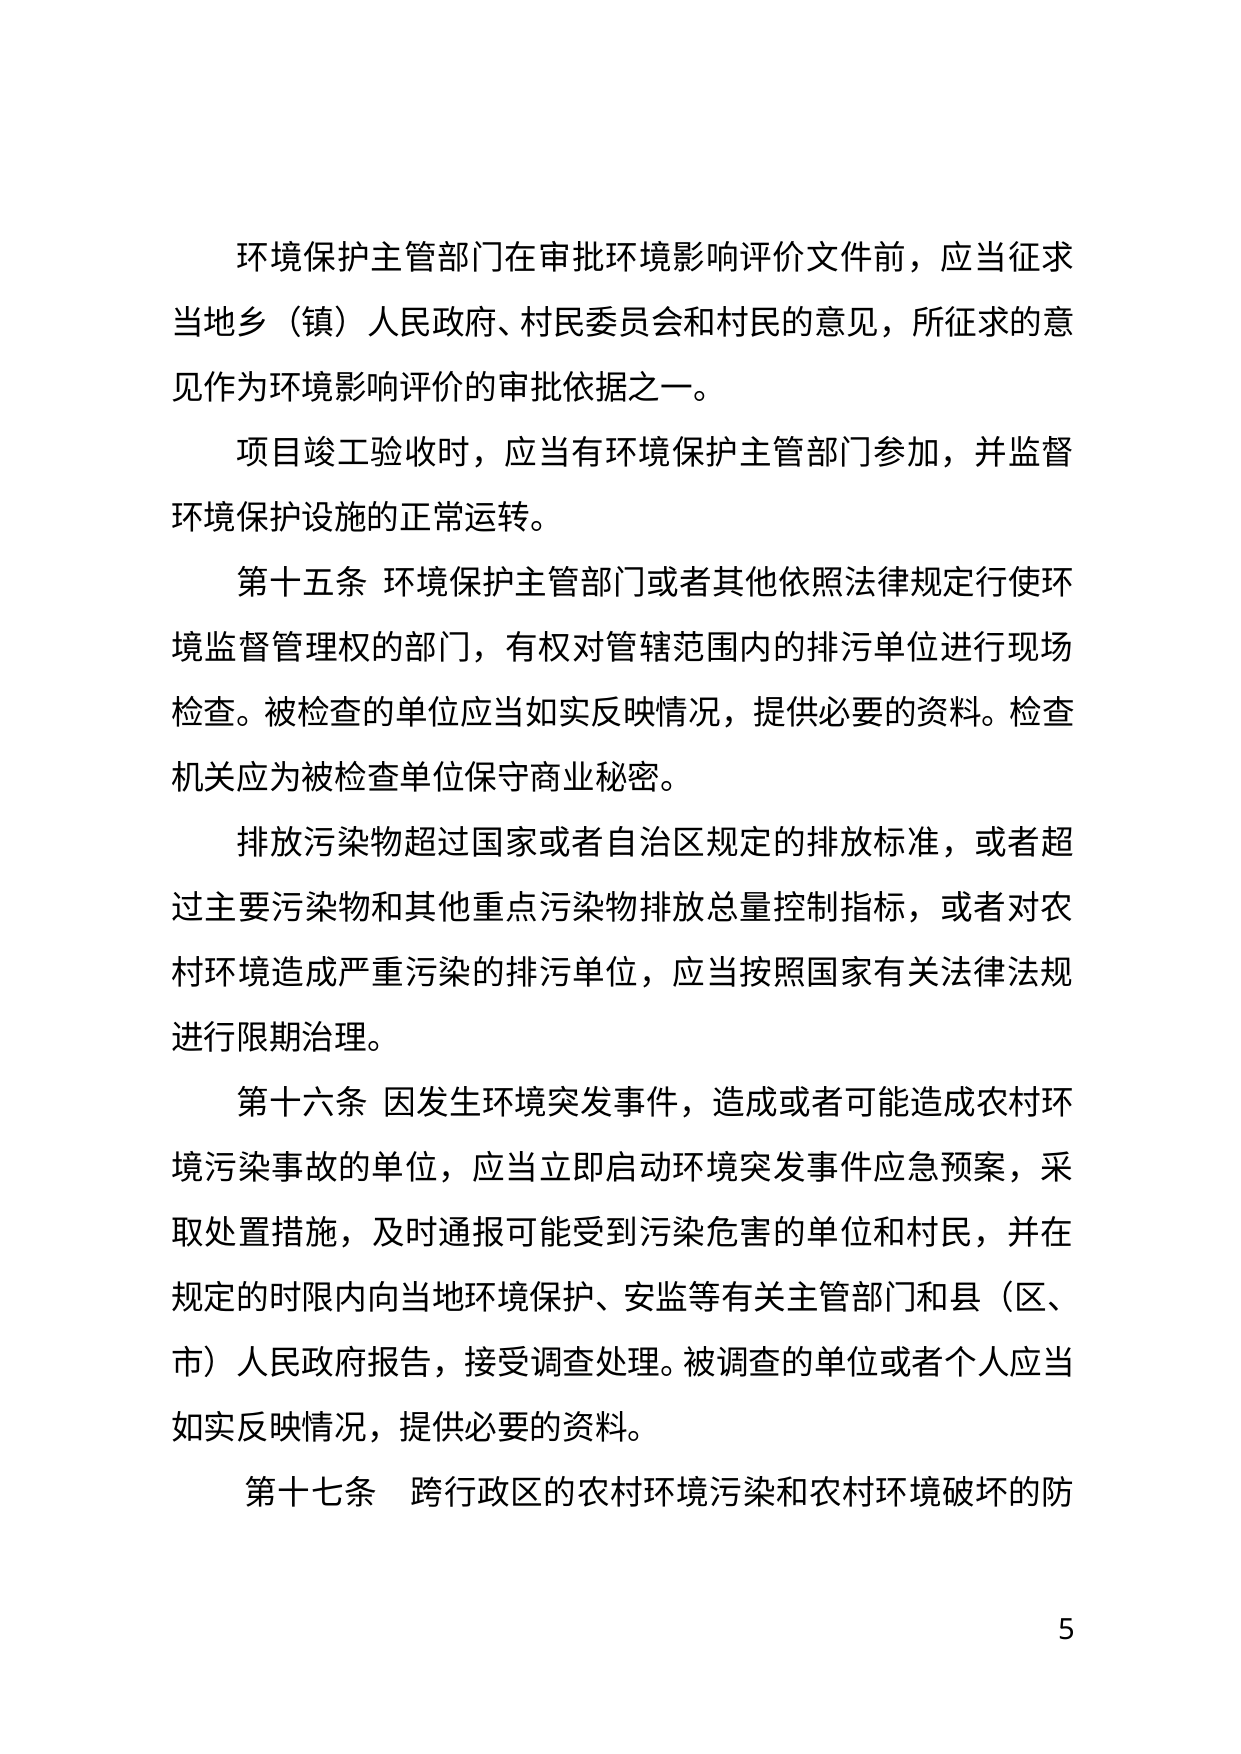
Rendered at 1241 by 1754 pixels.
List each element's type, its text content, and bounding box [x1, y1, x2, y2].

text 第十五条 环境保护主管部门或者其他依照法律规定行使环境监督管理权的部门，有权对管辖范围内的排污单位进行现场检查。被检查的单位应当如实反映情况，提供必要的资料。检查机关应为被检查单位保守商业秘密。 [171, 547, 1075, 807]
text 环境保护主管部门在审批环境影响评价文件前，应当征求当地乡（镇）人民政府、村民委员会和村民的意见，所征求的意见作为环境影响评价的审批依据之一。 [171, 222, 1075, 417]
text 第十六条 因发生环境突发事件，造成或者可能造成农村环境污染事故的单位，应当立即启动环境突发事件应急预案，采取处置措施，及时通报可能受到污染危害的单位和村民，并在规定的时限内向当地环境保护、安监等有关主管部门和县（区、市）人民政府报告，接受调查处理。被调查的单位或者个人应当如实反映情况，提供必要的资料。 [171, 1067, 1075, 1457]
text 项目竣工验收时，应当有环境保护主管部门参加，并监督环境保护设施的正常运转。 [171, 417, 1075, 547]
text 排放污染物超过国家或者自治区规定的排放标准，或者超过主要污染物和其他重点污染物排放总量控制指标，或者对农村环境造成严重污染的排污单位，应当按照国家有关法律法规进行限期治理。 [171, 807, 1075, 1067]
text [171, 1457, 1075, 1522]
